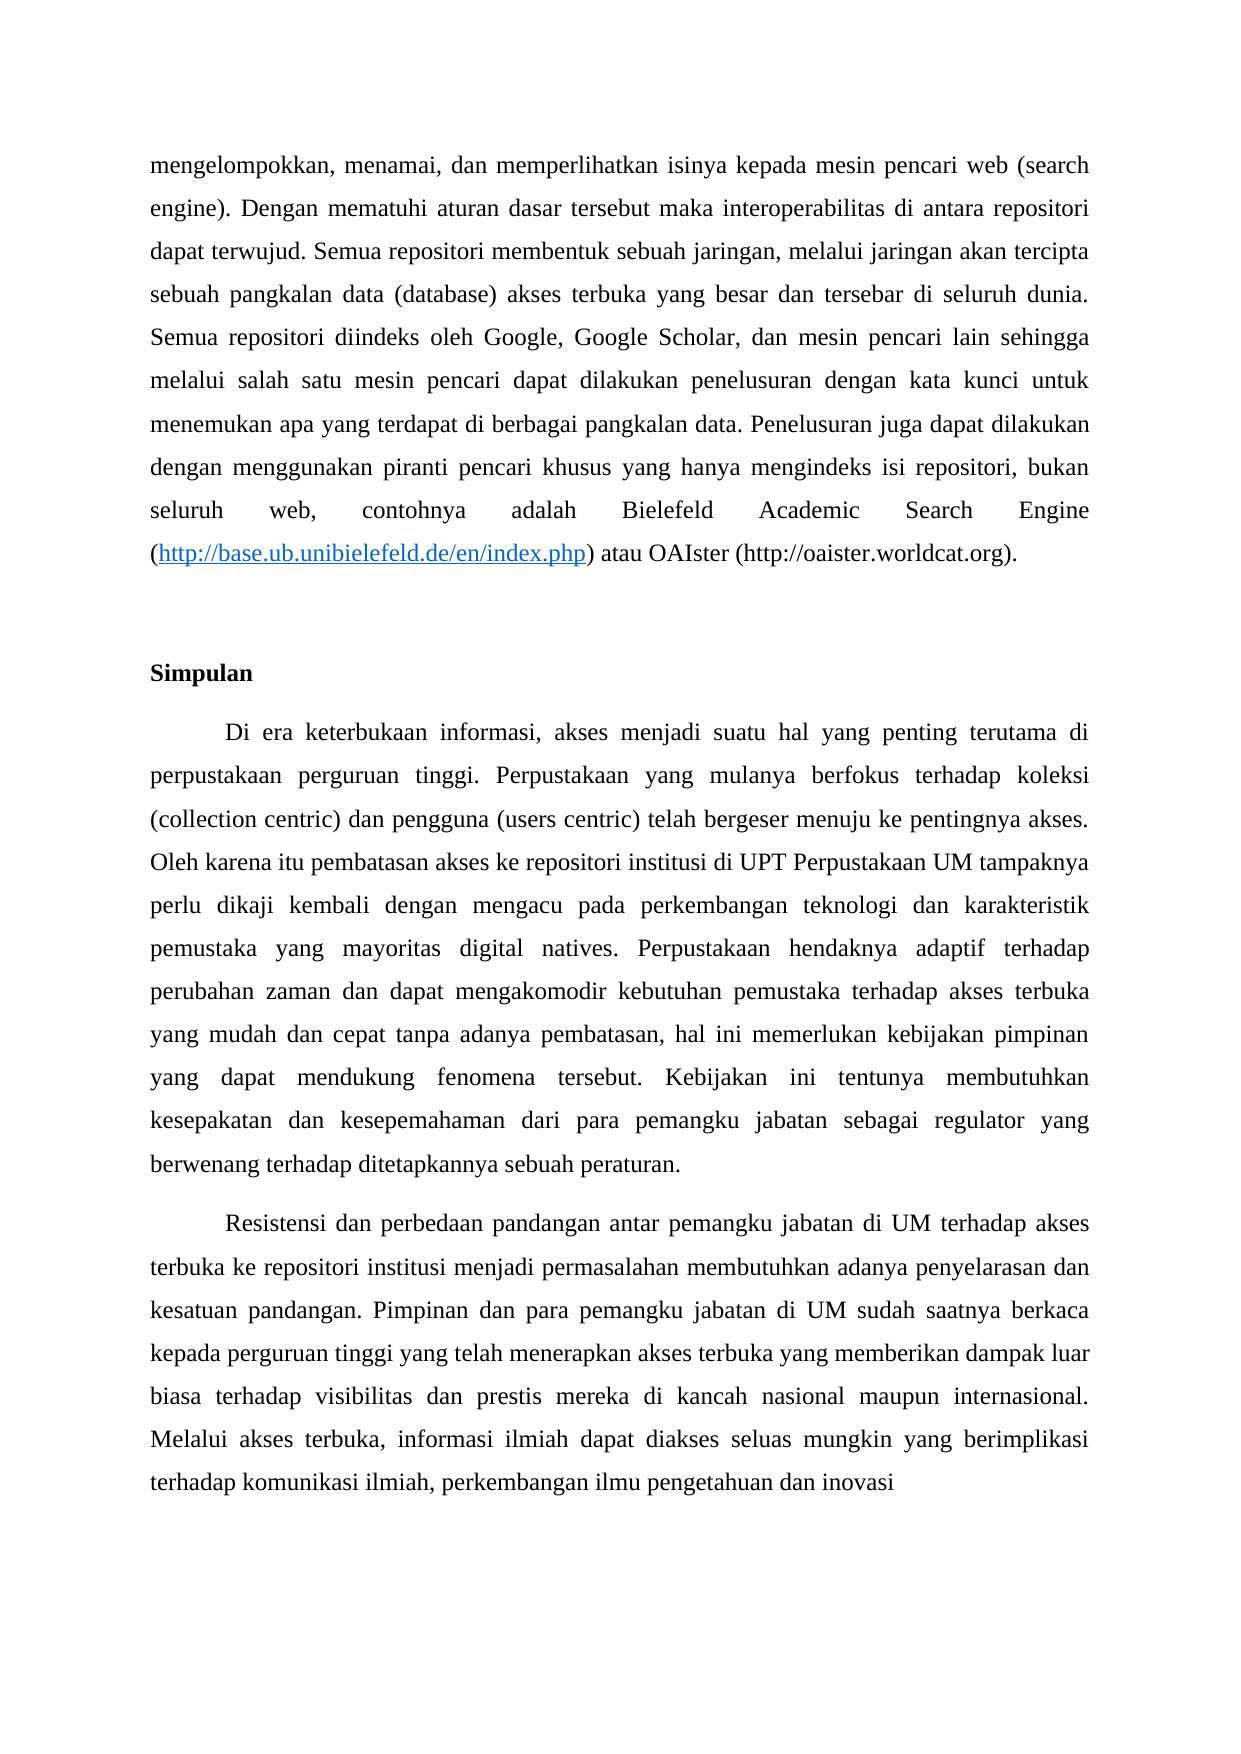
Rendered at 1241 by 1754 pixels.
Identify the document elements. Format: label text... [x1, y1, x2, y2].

text Simpulan [150, 658, 1090, 686]
text Resistensi dan perbedaan pandangan antar pemangku jabatan di UM terhadap akses terbuka ke repositori institusi menjadi permasalahan membutuhkan adanya penyelarasan dan kesatuan pandangan. Pimpinan dan para pemangku jabatan di UM sudah saatnya berkaca kepada perguruan tinggi yang telah menerapkan akses terbuka yang memberikan dampak luar biasa terhadap visibilitas dan prestis mereka di kancah nasional maupun internasional. Melalui akses terbuka, informasi ilmiah dapat diakses seluas mungkin yang berimplikasi terhadap komunikasi ilmiah, perkembangan ilmu pengetahuan dan inovasi [150, 1208, 1090, 1496]
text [150, 150, 1090, 567]
text Di era keterbukaan informasi, akses menjadi suatu hal yang penting terutama di perpustakaan perguruan tinggi. Perpustakaan yang mulanya berfokus terhadap koleksi (collection centric) dan pengguna (users centric) telah bergeser menuju ke pentingnya akses. Oleh karena itu pembatasan akses ke repositori institusi di UPT Perpustakaan UM tampaknya perlu dikaji kembali dengan mengacu pada perkembangan teknologi dan karakteristik pemustaka yang mayoritas digital natives. Perpustakaan hendaknya adaptif terhadap perubahan zaman dan dapat mengakomodir kebutuhan pemustaka terhadap akses terbuka yang mudah dan cepat tanpa adanya pembatasan, hal ini memerlukan kebijakan pimpinan yang dapat mendukung fenomena tersebut. Kebijakan ini tentunya membutuhkan kesepakatan dan kesepemahaman dari para pemangku jabatan sebagai regulator yang berwenang terhadap ditetapkannya sebuah peraturan. [150, 717, 1090, 1177]
